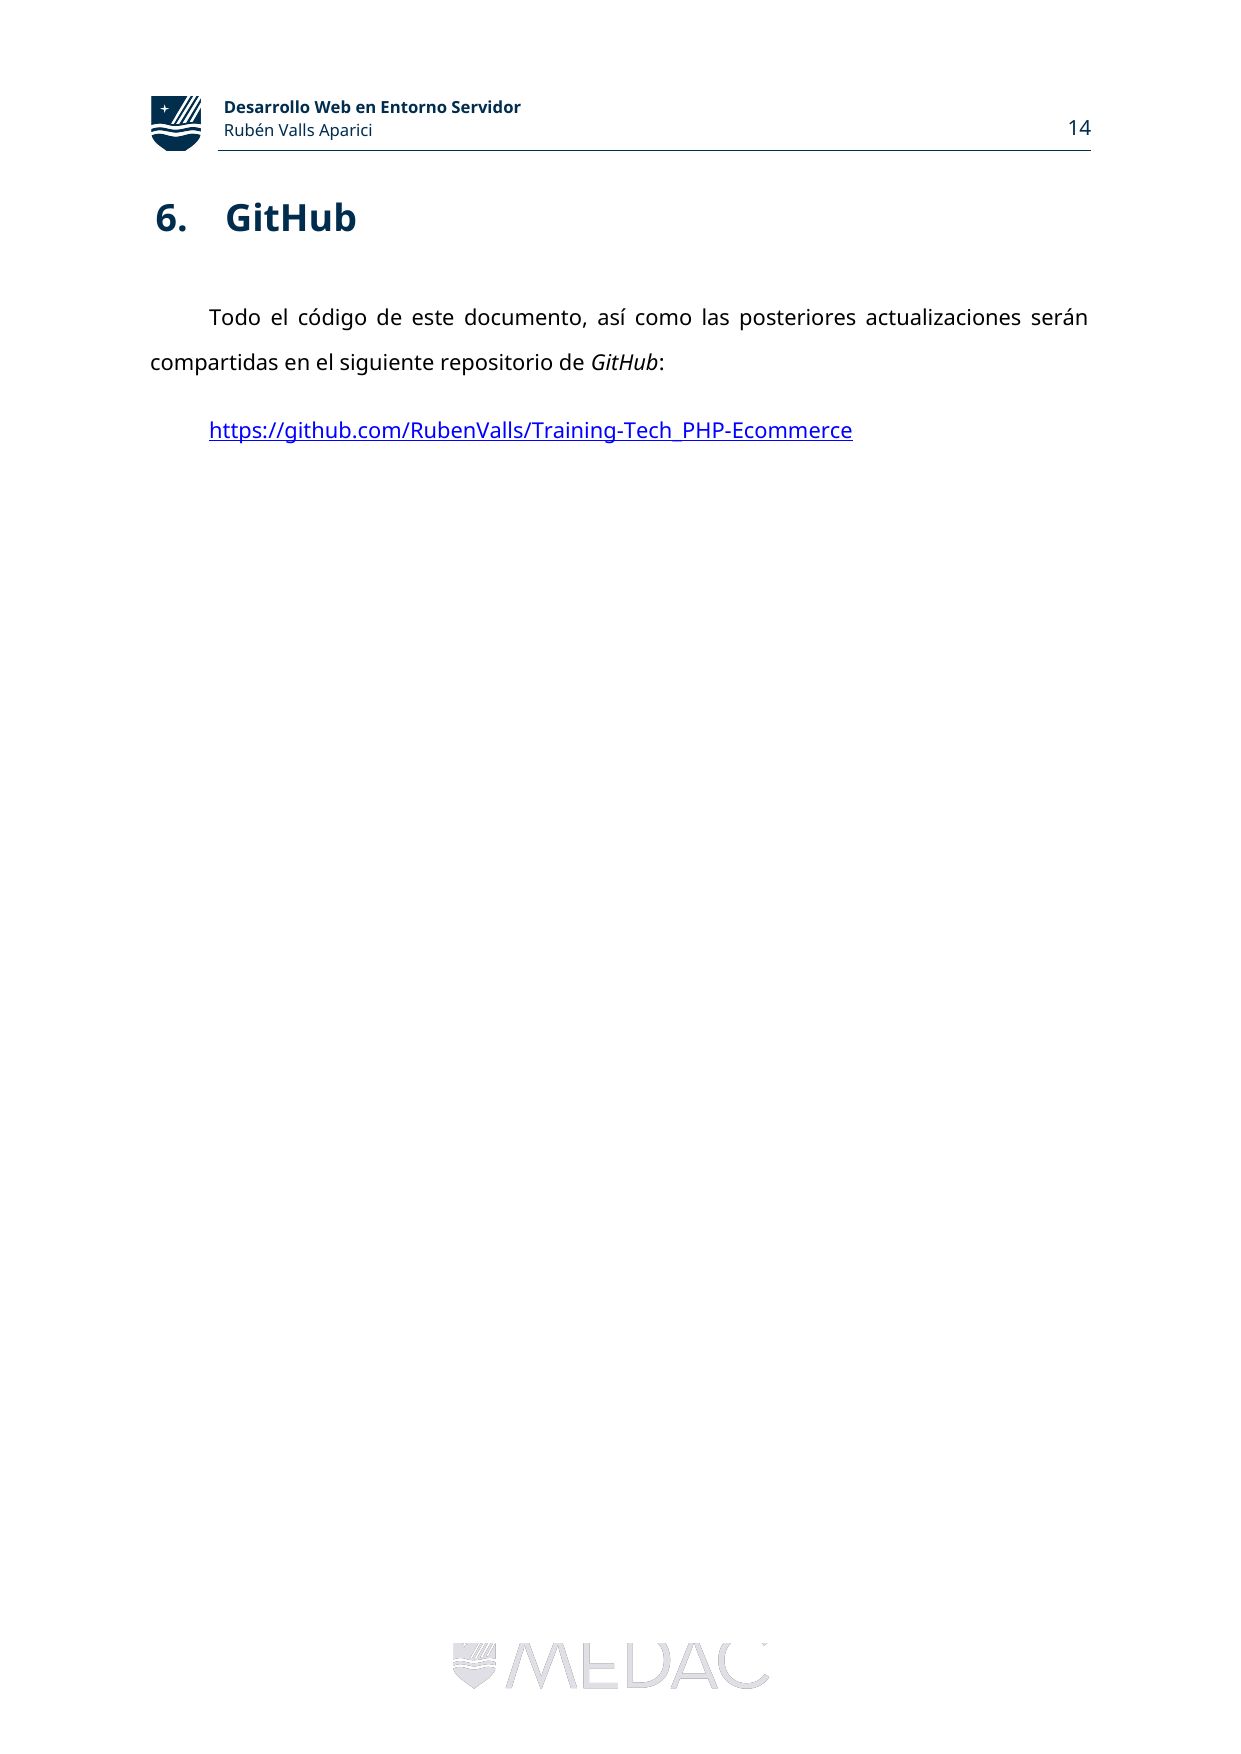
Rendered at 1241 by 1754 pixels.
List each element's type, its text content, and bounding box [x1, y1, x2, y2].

text Todo el código de este documento, así como las posteriores actualizaciones serán compartidas en el siguiente repositorio de GitHub: [150, 302, 1090, 377]
text https://github.com/RubenValls/Training-Tech_PHP-Ecommerce [150, 414, 1090, 444]
picture [428, 1643, 794, 1699]
subtitle GitHub [187, 192, 1090, 243]
picture [138, 79, 209, 173]
